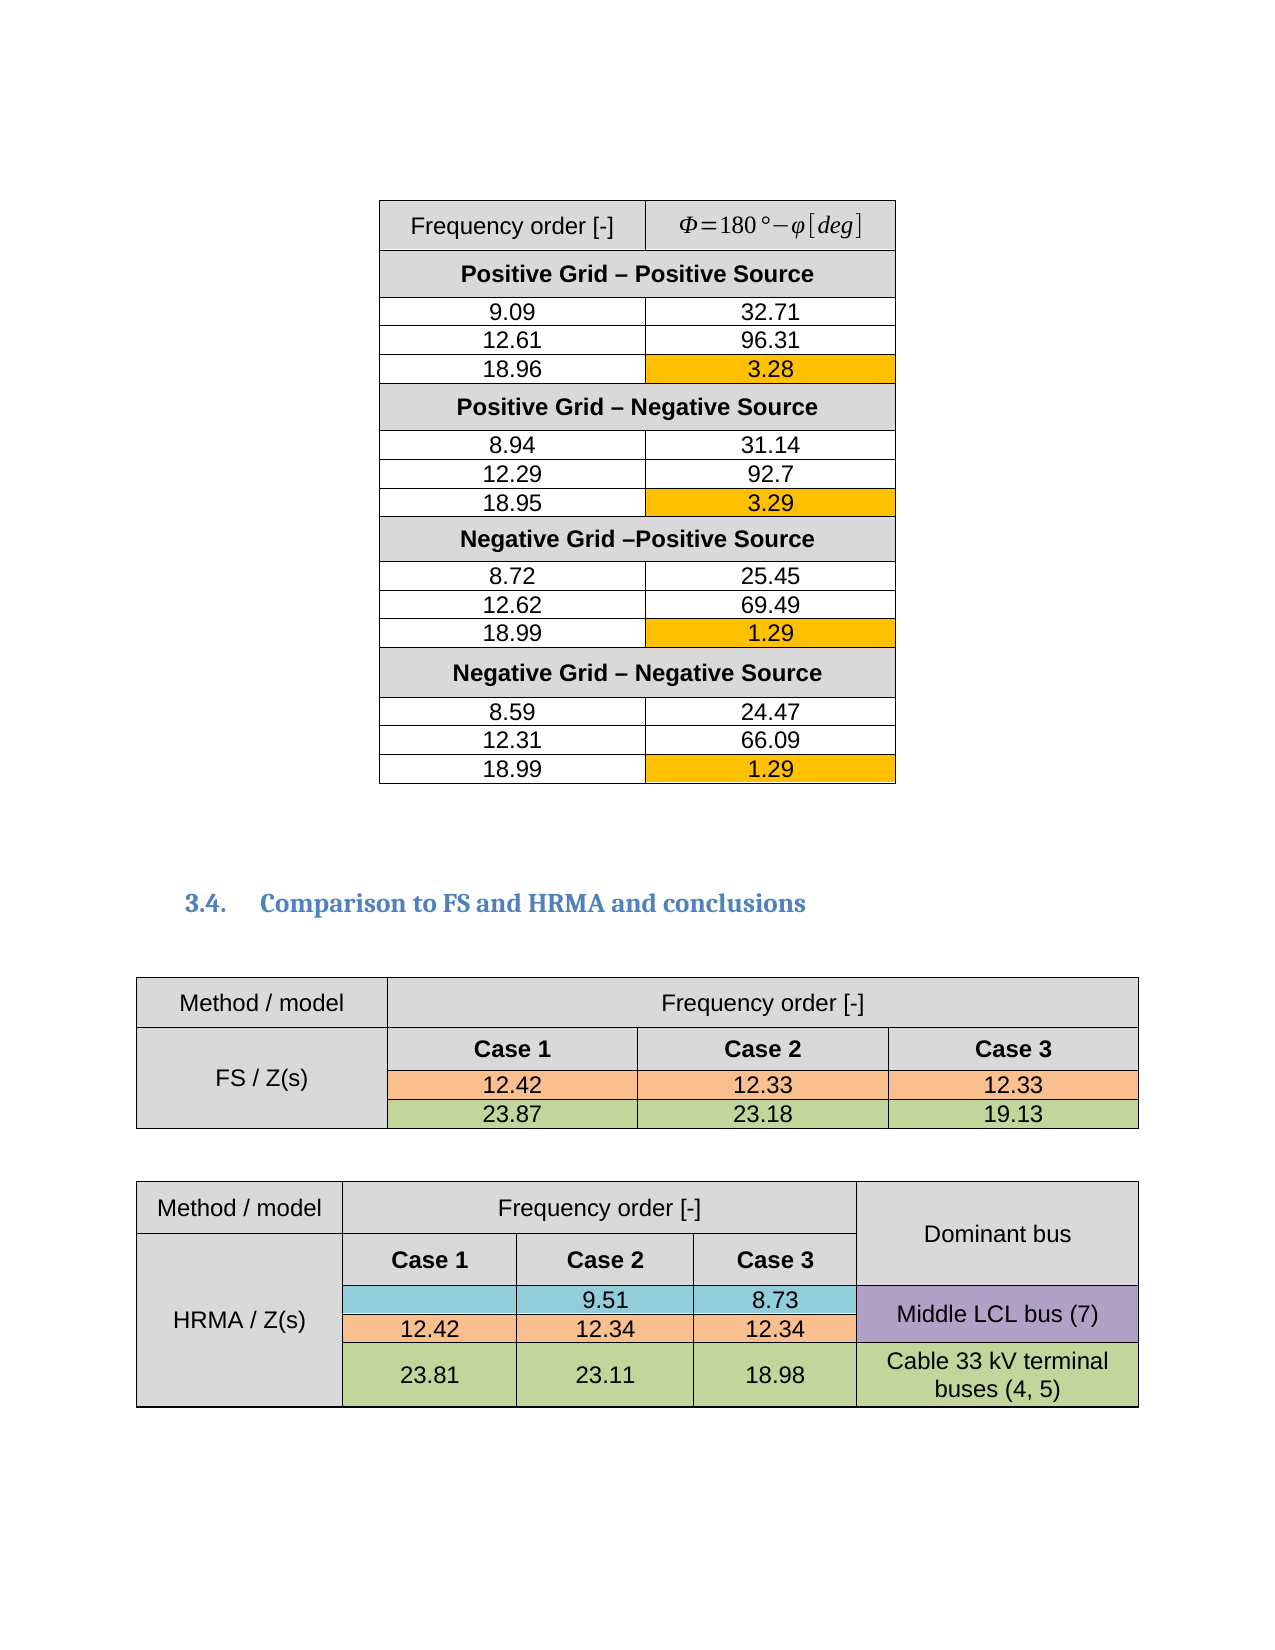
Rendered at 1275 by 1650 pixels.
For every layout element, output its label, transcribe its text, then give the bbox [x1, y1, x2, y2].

table_cell 1.29 [646, 755, 895, 782]
table_header Frequency order [-] [343, 1182, 856, 1233]
table_cell 18.99 [380, 619, 645, 647]
table_cell Case 1 [343, 1234, 516, 1285]
table_cell 9.51 [517, 1286, 693, 1313]
table_cell HRMA / Z(s) [137, 1234, 342, 1406]
table_cell 8.73 [694, 1286, 856, 1313]
table_header Frequency order [-] [388, 978, 1138, 1027]
table_cell 12.34 [517, 1315, 693, 1342]
table_cell 24.47 [646, 698, 895, 725]
table_cell 12.42 [388, 1071, 637, 1099]
table_cell 18.99 [380, 755, 645, 782]
table_header Frequency order [-] [380, 201, 645, 249]
table_cell 69.49 [646, 591, 895, 618]
table_header Method / model [137, 1182, 342, 1233]
table_cell 18.95 [380, 489, 645, 516]
table_cell 23.11 [517, 1343, 693, 1406]
table_cell Case 1 [388, 1028, 637, 1070]
table_cell 3.29 [646, 489, 895, 516]
table_cell 23.87 [388, 1100, 637, 1128]
table_cell Positive Grid – Positive Source [380, 251, 895, 297]
table_cell 3.28 [646, 355, 895, 383]
table_cell 9.09 [380, 298, 645, 325]
table_cell 12.33 [889, 1071, 1138, 1099]
table_cell Negative Grid –Positive Source [380, 517, 895, 561]
table_cell 31.14 [646, 431, 895, 459]
table_header Method / model [137, 978, 387, 1027]
subtitle Comparison to FS and HRMA and conclusions [185, 888, 1127, 920]
table_cell 19.13 [889, 1100, 1138, 1128]
table_cell 12.61 [380, 326, 645, 354]
table_cell Cable 33 kV terminal buses (4, 5) [857, 1343, 1138, 1406]
table_cell 8.72 [380, 562, 645, 590]
table_cell 12.29 [380, 460, 645, 487]
table_cell 12.31 [380, 726, 645, 754]
table_cell Case 3 [694, 1234, 856, 1285]
table_header [646, 201, 895, 249]
table_cell FS / Z(s) [137, 1028, 387, 1128]
table_cell Positive Grid – Negative Source [380, 384, 895, 430]
table_cell 32.71 [646, 298, 895, 325]
table_cell 12.33 [638, 1071, 888, 1099]
table_cell 12.62 [380, 591, 645, 618]
table_cell 1.29 [646, 619, 895, 647]
table_cell 23.81 [343, 1343, 516, 1406]
table_cell 23.18 [638, 1100, 888, 1128]
table_cell Case 2 [517, 1234, 693, 1285]
table_cell 66.09 [646, 726, 895, 754]
table_header Dominant bus [857, 1182, 1138, 1285]
table_cell 96.31 [646, 326, 895, 354]
table_cell 18.98 [694, 1343, 856, 1406]
table_cell 25.45 [646, 562, 895, 590]
table_cell 12.42 [343, 1315, 516, 1342]
table_cell [343, 1286, 516, 1313]
table_cell Negative Grid – Negative Source [380, 648, 895, 697]
table_cell Case 3 [889, 1028, 1138, 1070]
table_cell 8.94 [380, 431, 645, 459]
table_cell Middle LCL bus (7) [857, 1286, 1138, 1342]
table_cell 8.59 [380, 698, 645, 725]
table_cell Case 2 [638, 1028, 888, 1070]
table_cell 18.96 [380, 355, 645, 383]
table_cell 12.34 [694, 1315, 856, 1342]
table_cell 92.7 [646, 460, 895, 487]
